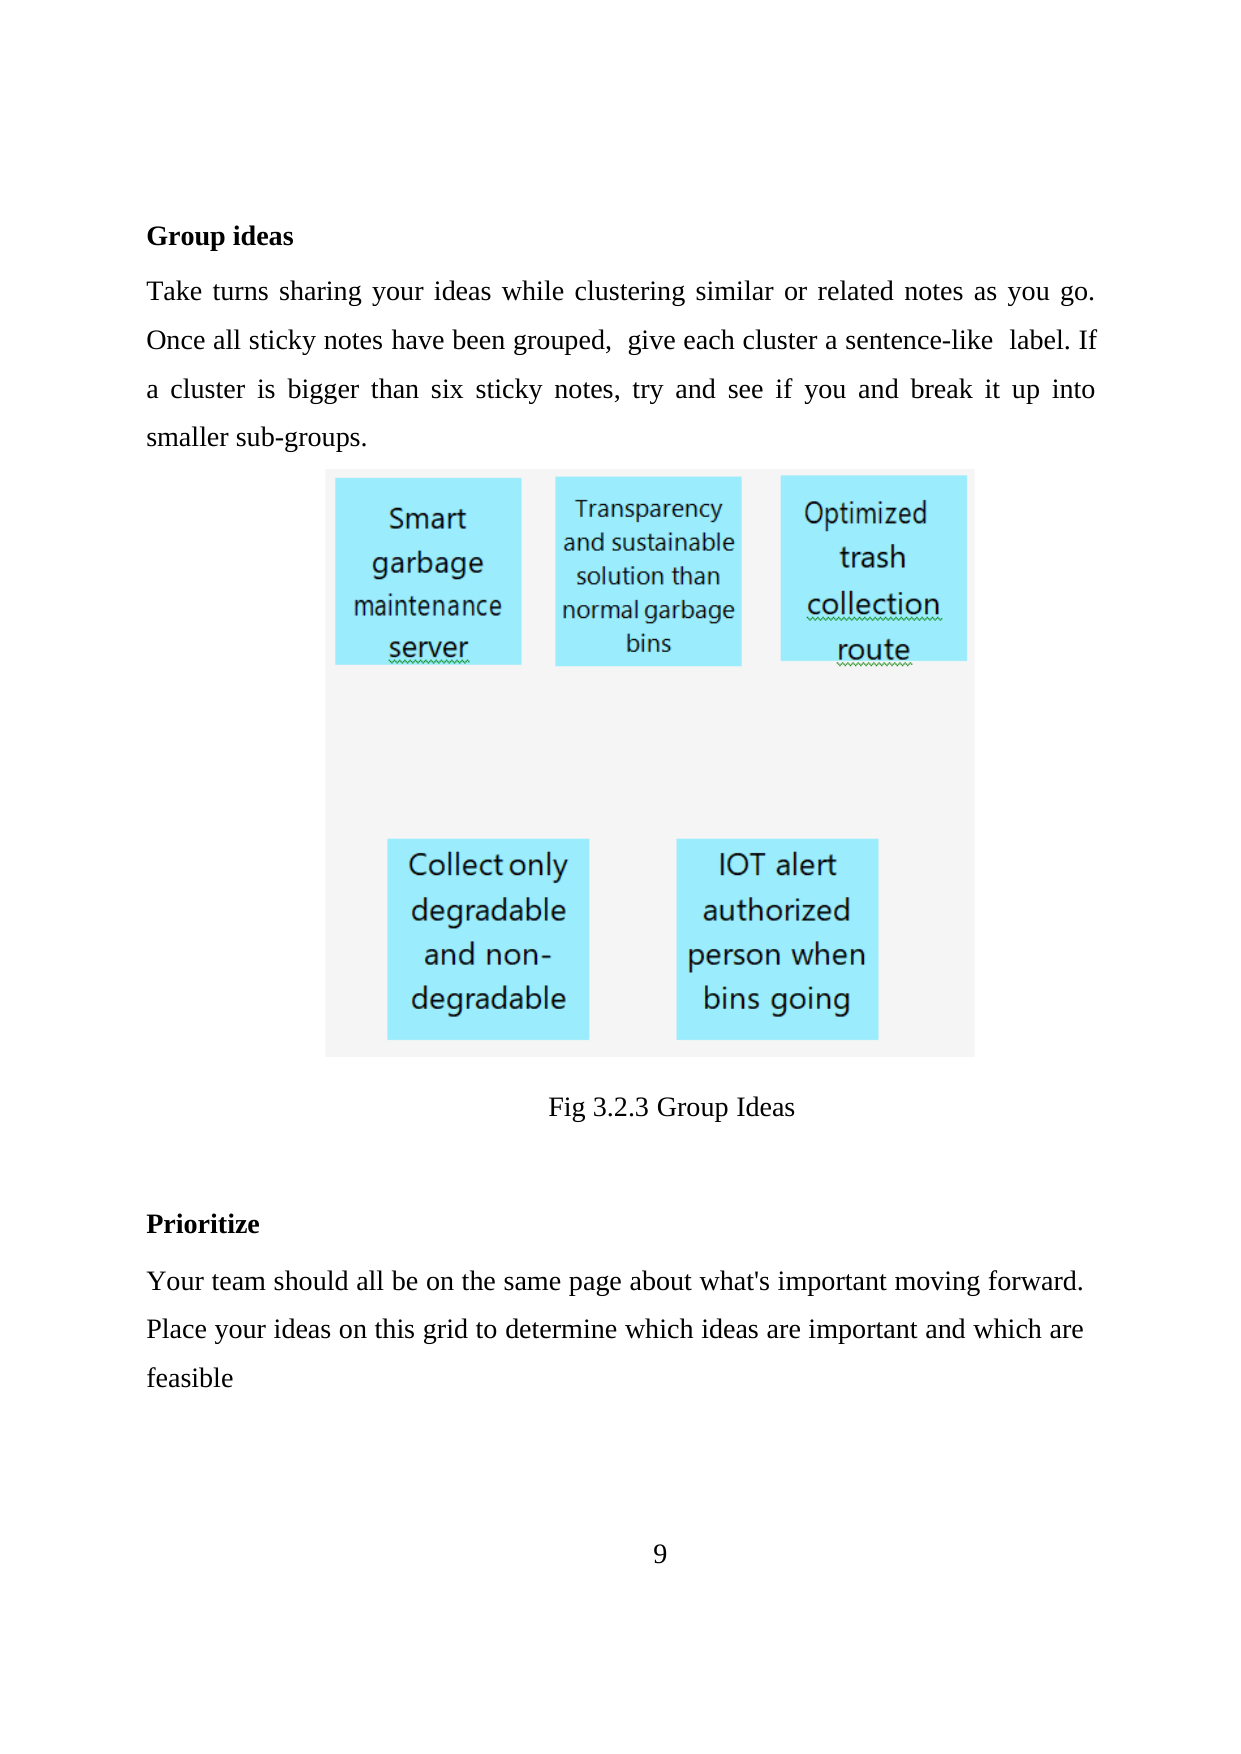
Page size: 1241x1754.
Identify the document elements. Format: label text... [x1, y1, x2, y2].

subtitle Prioritize [146, 1207, 1240, 1239]
picture [325, 469, 975, 1057]
text Take turns sharing your ideas while clustering similar or related notes as you go. Once all sticky notes have been grouped, give each cluster a sentence-like label. If a cluster is bigger than six sticky notes, try and see if you and break it up into smaller sub-groups. [146, 274, 1098, 453]
text Fig 3.2.3 Group Ideas [123, 1091, 1220, 1123]
subtitle Group ideas [146, 219, 1240, 251]
text Your team should all be on the same page about what's important moving forward. Place your ideas on this grid to determine which ideas are important and which are feasible [146, 1264, 1085, 1394]
